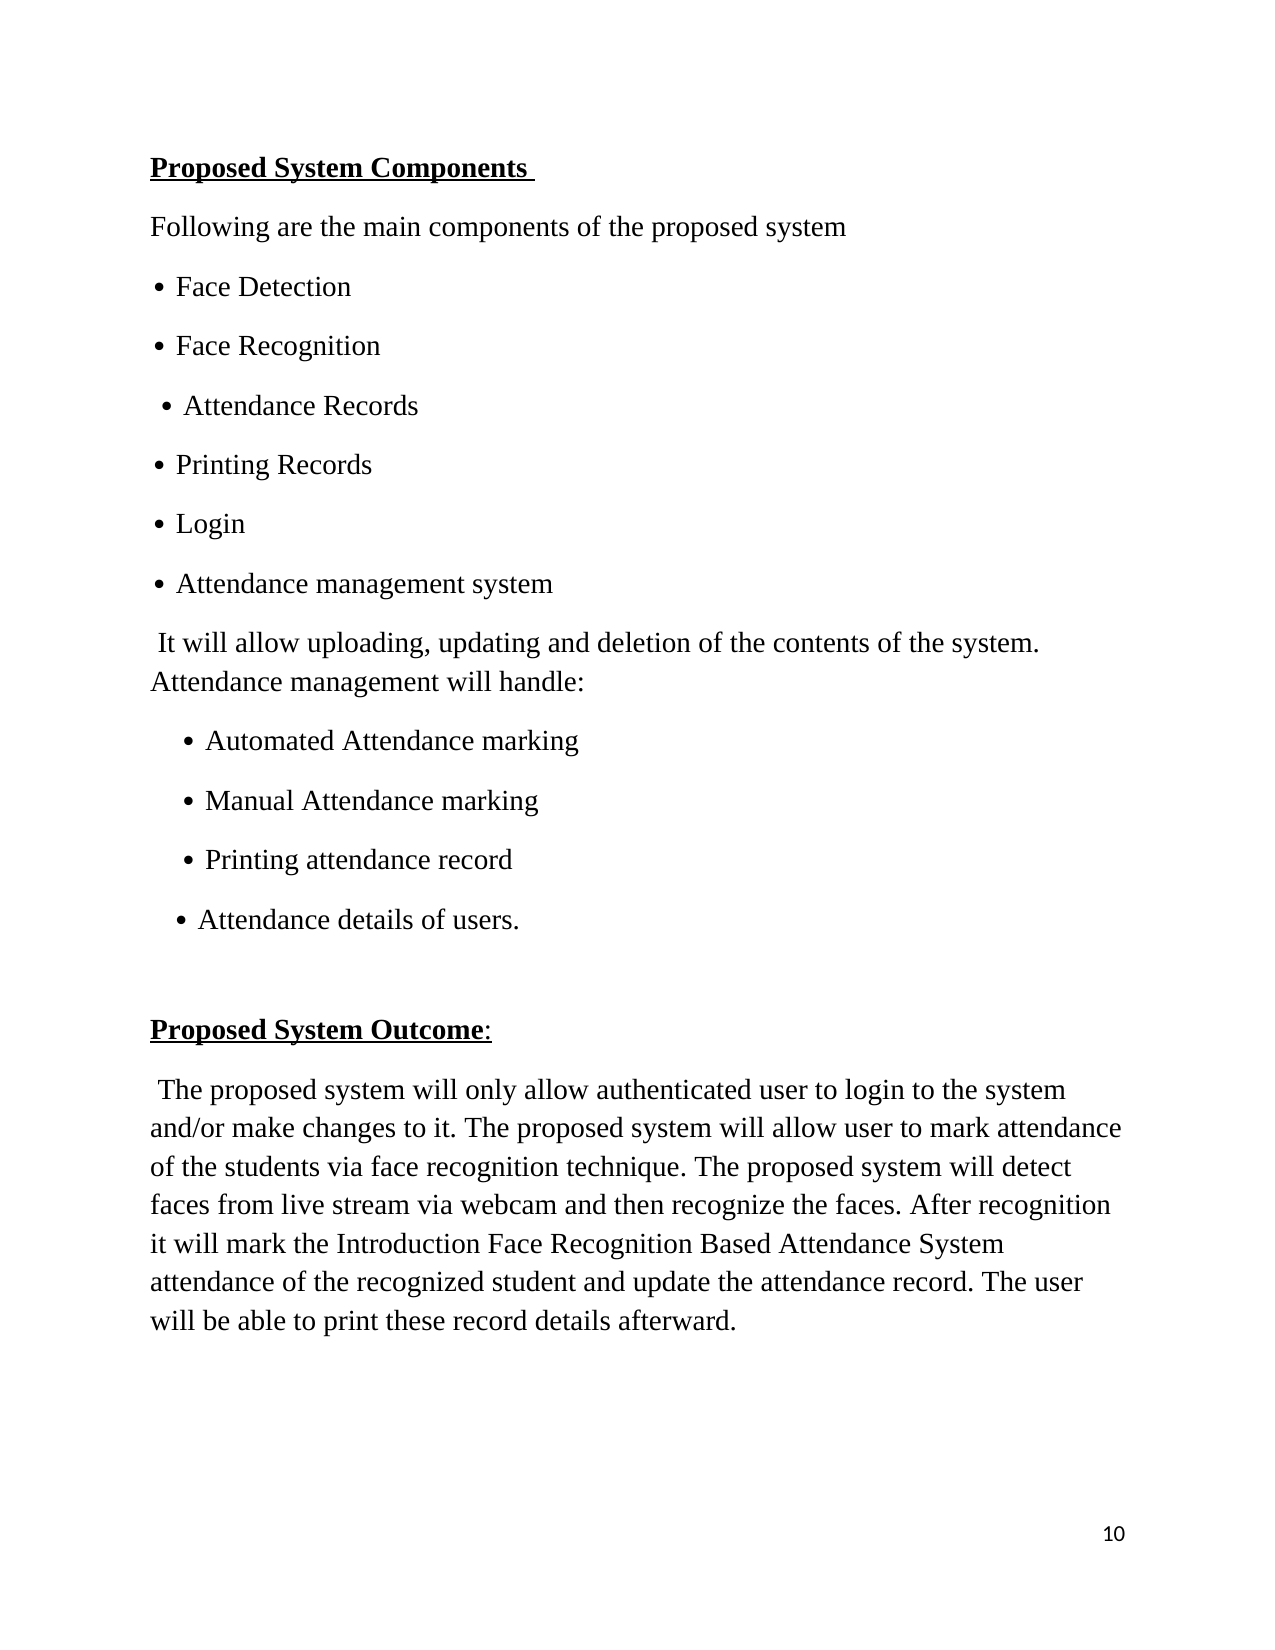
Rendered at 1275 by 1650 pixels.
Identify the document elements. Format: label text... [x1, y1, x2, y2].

text ∙ Printing Records [150, 447, 1125, 481]
text ∙ Automated Attendance marking [150, 723, 1125, 757]
text Following are the main components of the proposed system [150, 209, 1125, 243]
text ∙ Manual Attendance marking [150, 783, 1125, 817]
text ∙ Attendance details of users. [150, 902, 1125, 936]
text ∙ Face Detection [150, 269, 1125, 302]
text The proposed system will only allow authenticated user to login to the system and/or make changes to it. The proposed system will allow user to mark attendance of the students via face recognition technique. The proposed system will detect faces from live stream via webcam and then recognize the faces. After recognition it will mark the Introduction Face Recognition Based Attendance System attendance of the recognized student and update the attendance record. The user will be able to print these record details afterward. [150, 1072, 1125, 1337]
text ∙ Login [150, 507, 1125, 540]
text Proposed System Outcome: [150, 1012, 1125, 1046]
text ∙ Face Recognition [150, 328, 1125, 362]
text ∙ Attendance management system [150, 566, 1125, 600]
text Proposed System Components [150, 150, 1125, 183]
text ∙ Printing attendance record [150, 842, 1125, 876]
text ∙ Attendance Records [150, 388, 1125, 421]
text It will allow uploading, updating and deletion of the contents of the system. Attendance management will handle: [150, 626, 1125, 698]
